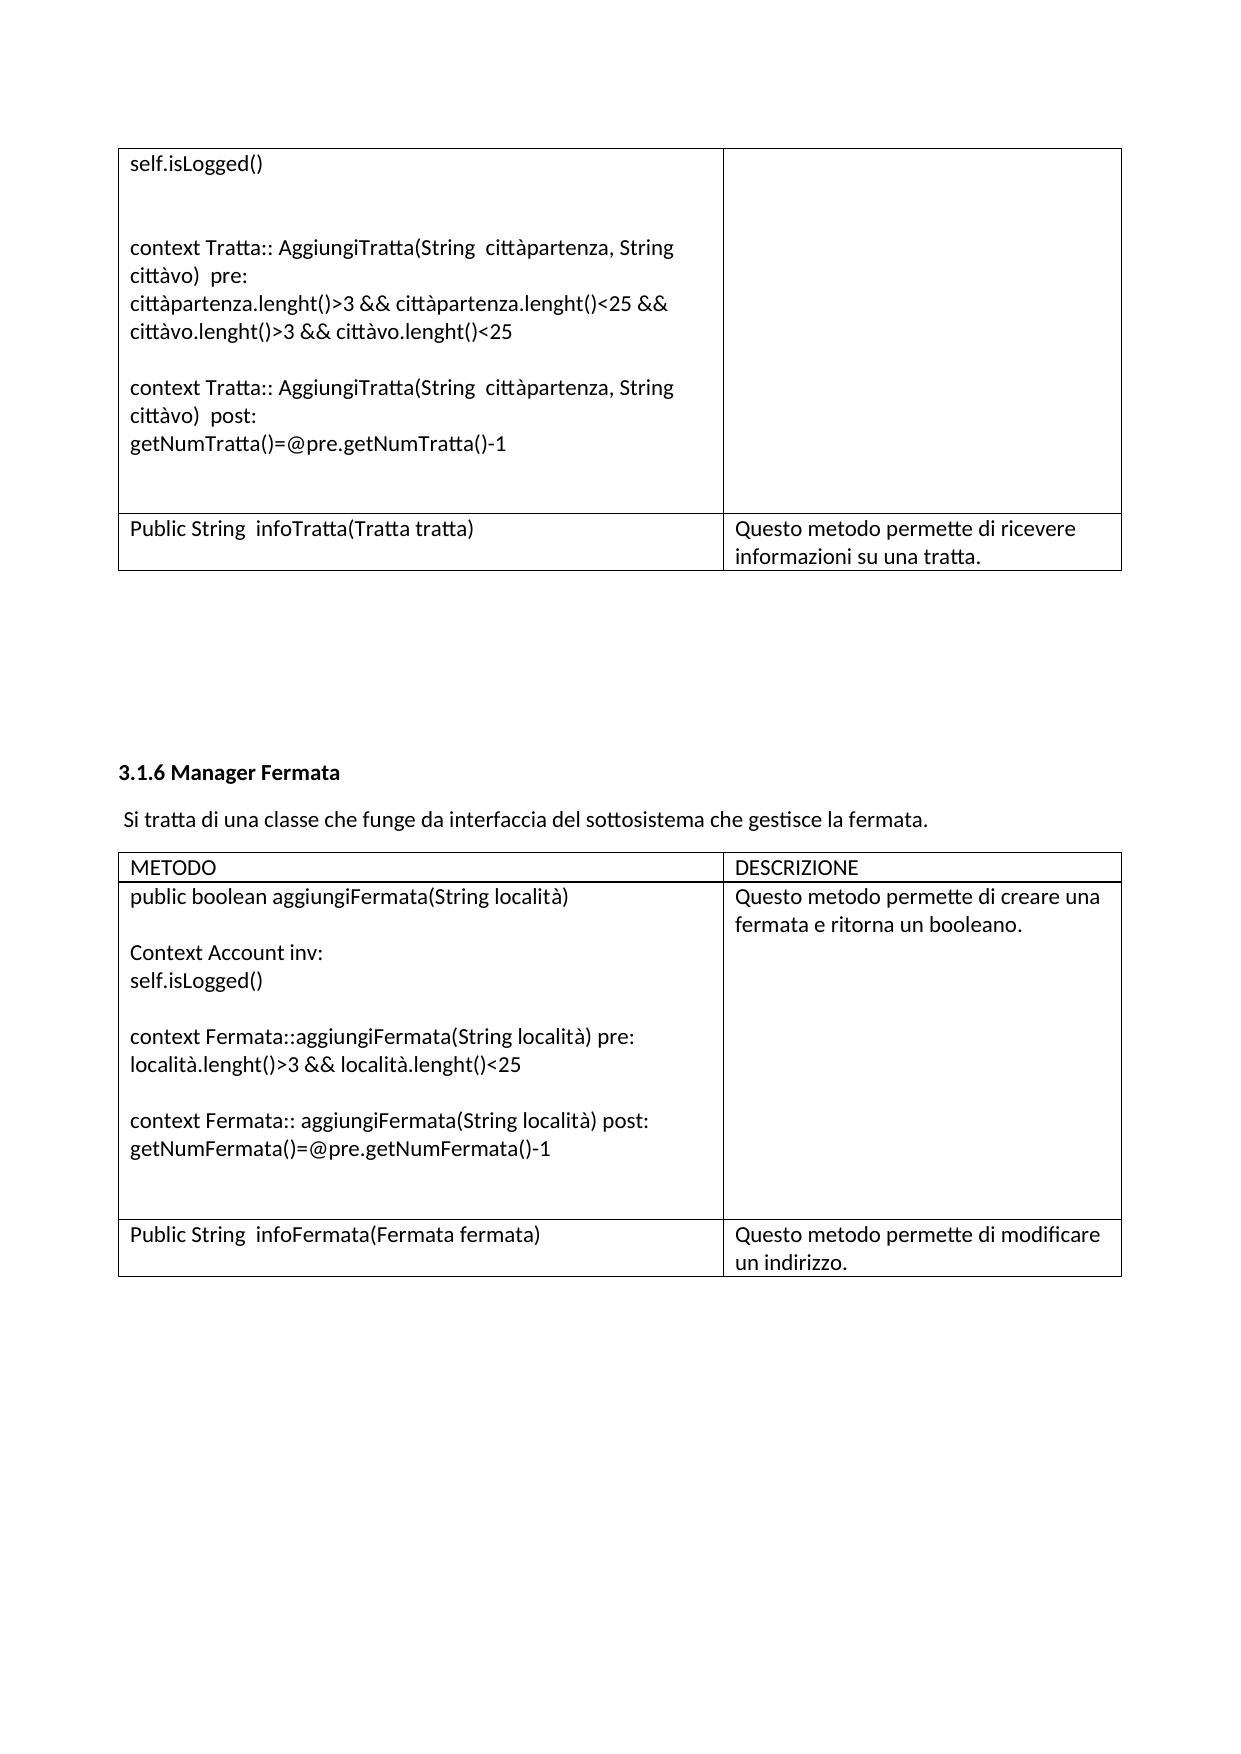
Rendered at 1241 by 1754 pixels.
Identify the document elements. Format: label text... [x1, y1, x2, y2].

table_cell Questo metodo permette di modificare un indirizzo. [724, 1220, 1121, 1276]
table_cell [724, 149, 1121, 513]
text 3.1.6 Manager Fermata [118, 758, 1122, 787]
table_cell Questo metodo permette di creare una fermata e ritorna un booleano. [724, 883, 1121, 1219]
table_header METODO [119, 853, 723, 881]
table_cell Questo metodo permette di ricevere informazioni su una tratta. [724, 514, 1121, 570]
table_cell Public String infoFermata(Fermata fermata) [119, 1220, 723, 1276]
table_cell Public String infoTratta(Tratta tratta) [119, 514, 723, 570]
text Si tratta di una classe che funge da interfaccia del sottosistema che gestisce la fermata. [118, 805, 1122, 833]
table_header DESCRIZIONE [724, 853, 1121, 881]
table_cell public boolean aggiungiFermata(String località) Context Account inv: self.isLogged() context Fermata::aggiungiFermata(String località) pre: località.lenght()>3 && località.lenght()<25 context Fermata:: aggiungiFermata(String località) post: getNumFermata()=@pre.getNumFermata()-1 [119, 883, 723, 1219]
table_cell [119, 149, 723, 513]
